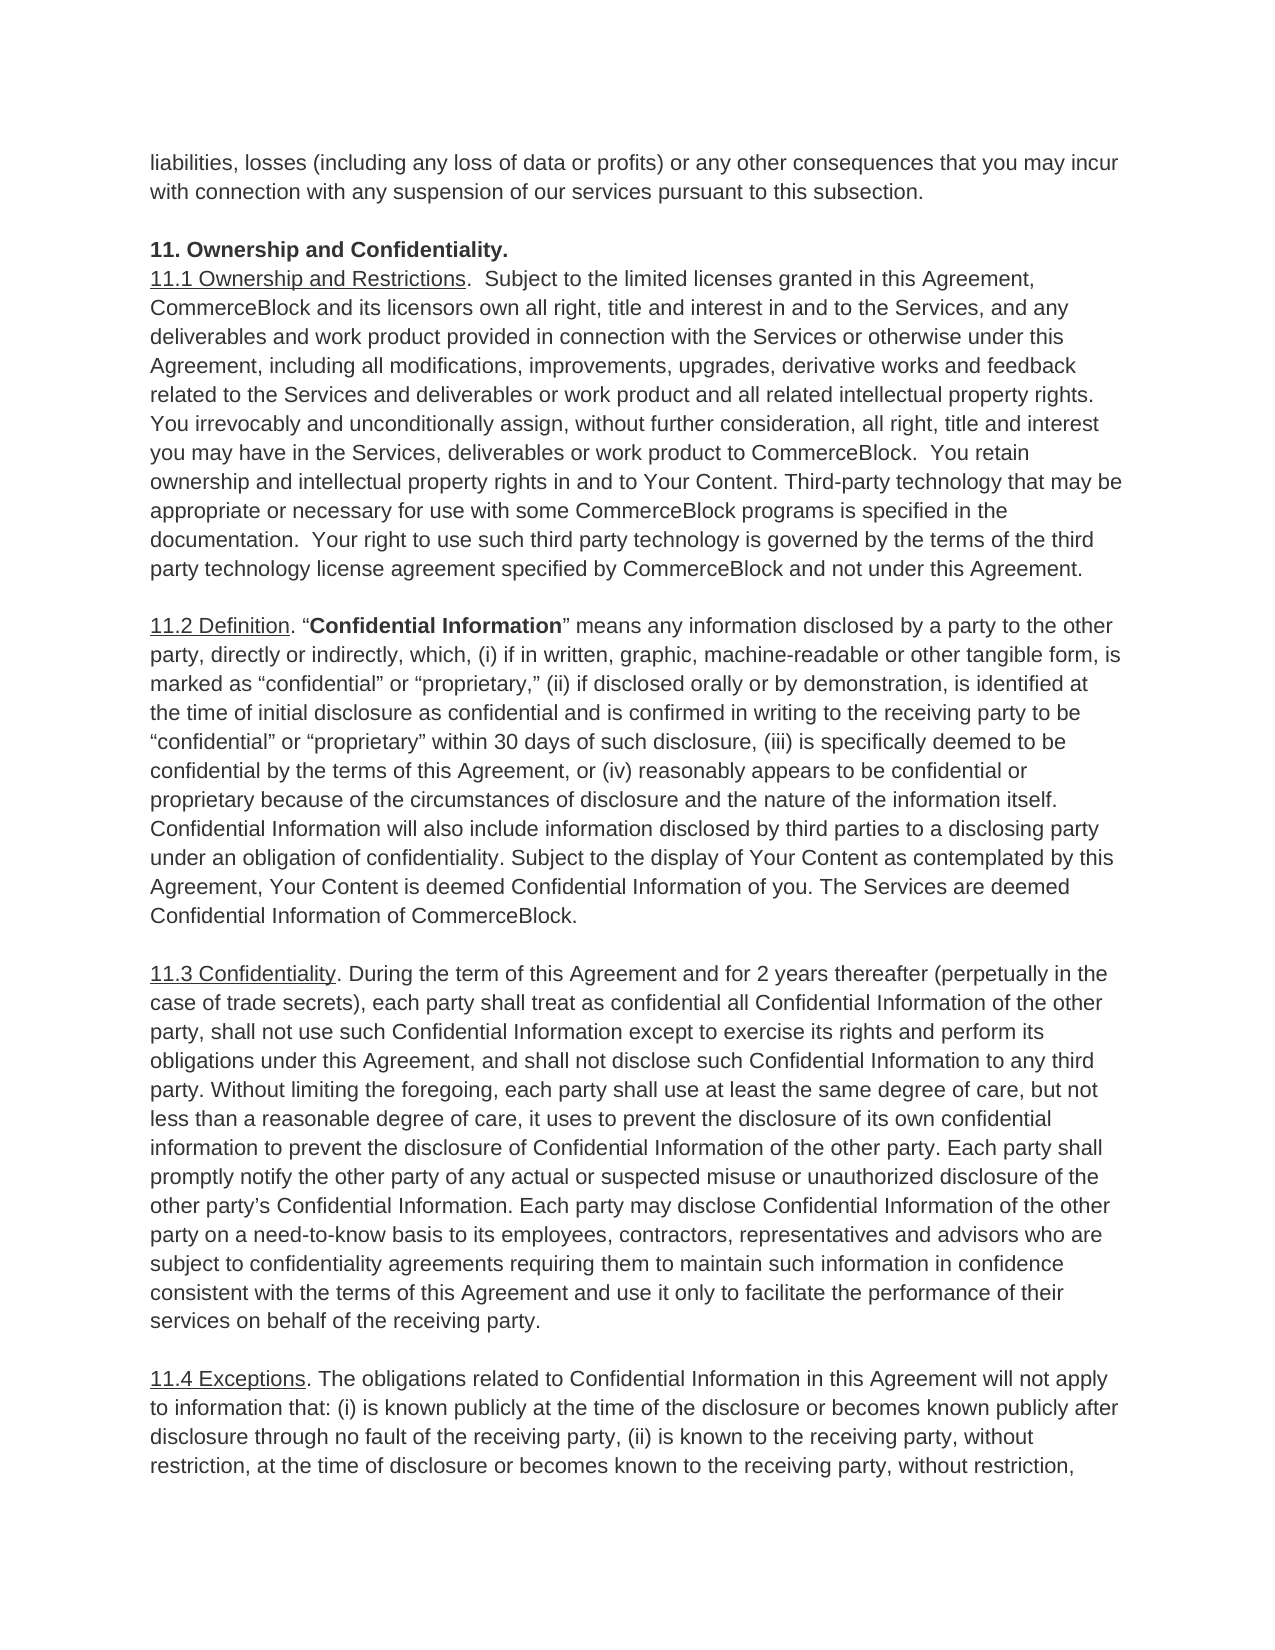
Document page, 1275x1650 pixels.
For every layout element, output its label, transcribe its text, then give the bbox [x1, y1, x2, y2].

text 11. Ownership and Confidentiality. [150, 237, 1125, 262]
text 11.1 Ownership and Restrictions. Subject to the limited licenses granted in this Agreement, CommerceBlock and its licensors own all right, title and interest in and to the Services, and any deliverables and work product provided in connection with the Services or otherwise under this Agreement, including all modifications, improvements, upgrades, derivative works and feedback related to the Services and deliverables or work product and all related intellectual property rights. You irrevocably and unconditionally assign, without further consideration, all right, title and interest you may have in the Services, deliverables or work product to CommerceBlock. You retain ownership and intellectual property rights in and to Your Content. Third-party technology that may be appropriate or necessary for use with some CommerceBlock programs is specified in the documentation. Your right to use such third party technology is governed by the terms of the third party technology license agreement specified by CommerceBlock and not under this Agreement. [150, 266, 1125, 581]
text 11.3 Confidentiality. During the term of this Agreement and for 2 years thereafter (perpetually in the case of trade secrets), each party shall treat as confidential all Confidential Information of the other party, shall not use such Confidential Information except to exercise its rights and perform its obligations under this Agreement, and shall not disclose such Confidential Information to any third party. Without limiting the foregoing, each party shall use at least the same degree of care, but not less than a reasonable degree of care, it uses to prevent the disclosure of its own confidential information to prevent the disclosure of Confidential Information of the other party. Each party shall promptly notify the other party of any actual or suspected misuse or unauthorized disclosure of the other party’s Confidential Information. Each party may disclose Confidential Information of the other party on a need-to-know basis to its employees, contractors, representatives and advisors who are subject to confidentiality agreements requiring them to maintain such information in confidence consistent with the terms of this Agreement and use it only to facilitate the performance of their services on behalf of the receiving party. [150, 961, 1125, 1333]
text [150, 150, 1125, 204]
text 11.2 Definition. “Confidential Information” means any information disclosed by a party to the other party, directly or indirectly, which, (i) if in written, graphic, machine-readable or other tangible form, is marked as “confidential” or “proprietary,” (ii) if disclosed orally or by demonstration, is identified at the time of initial disclosure as confidential and is confirmed in writing to the receiving party to be “confidential” or “proprietary” within 30 days of such disclosure, (iii) is specifically deemed to be confidential by the terms of this Agreement, or (iv) reasonably appears to be confidential or proprietary because of the circumstances of disclosure and the nature of the information itself. Confidential Information will also include information disclosed by third parties to a disclosing party under an obligation of confidentiality. Subject to the display of Your Content as contemplated by this Agreement, Your Content is deemed Confidential Information of you. The Services are deemed Confidential Information of CommerceBlock. [150, 613, 1125, 928]
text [150, 1366, 1125, 1499]
